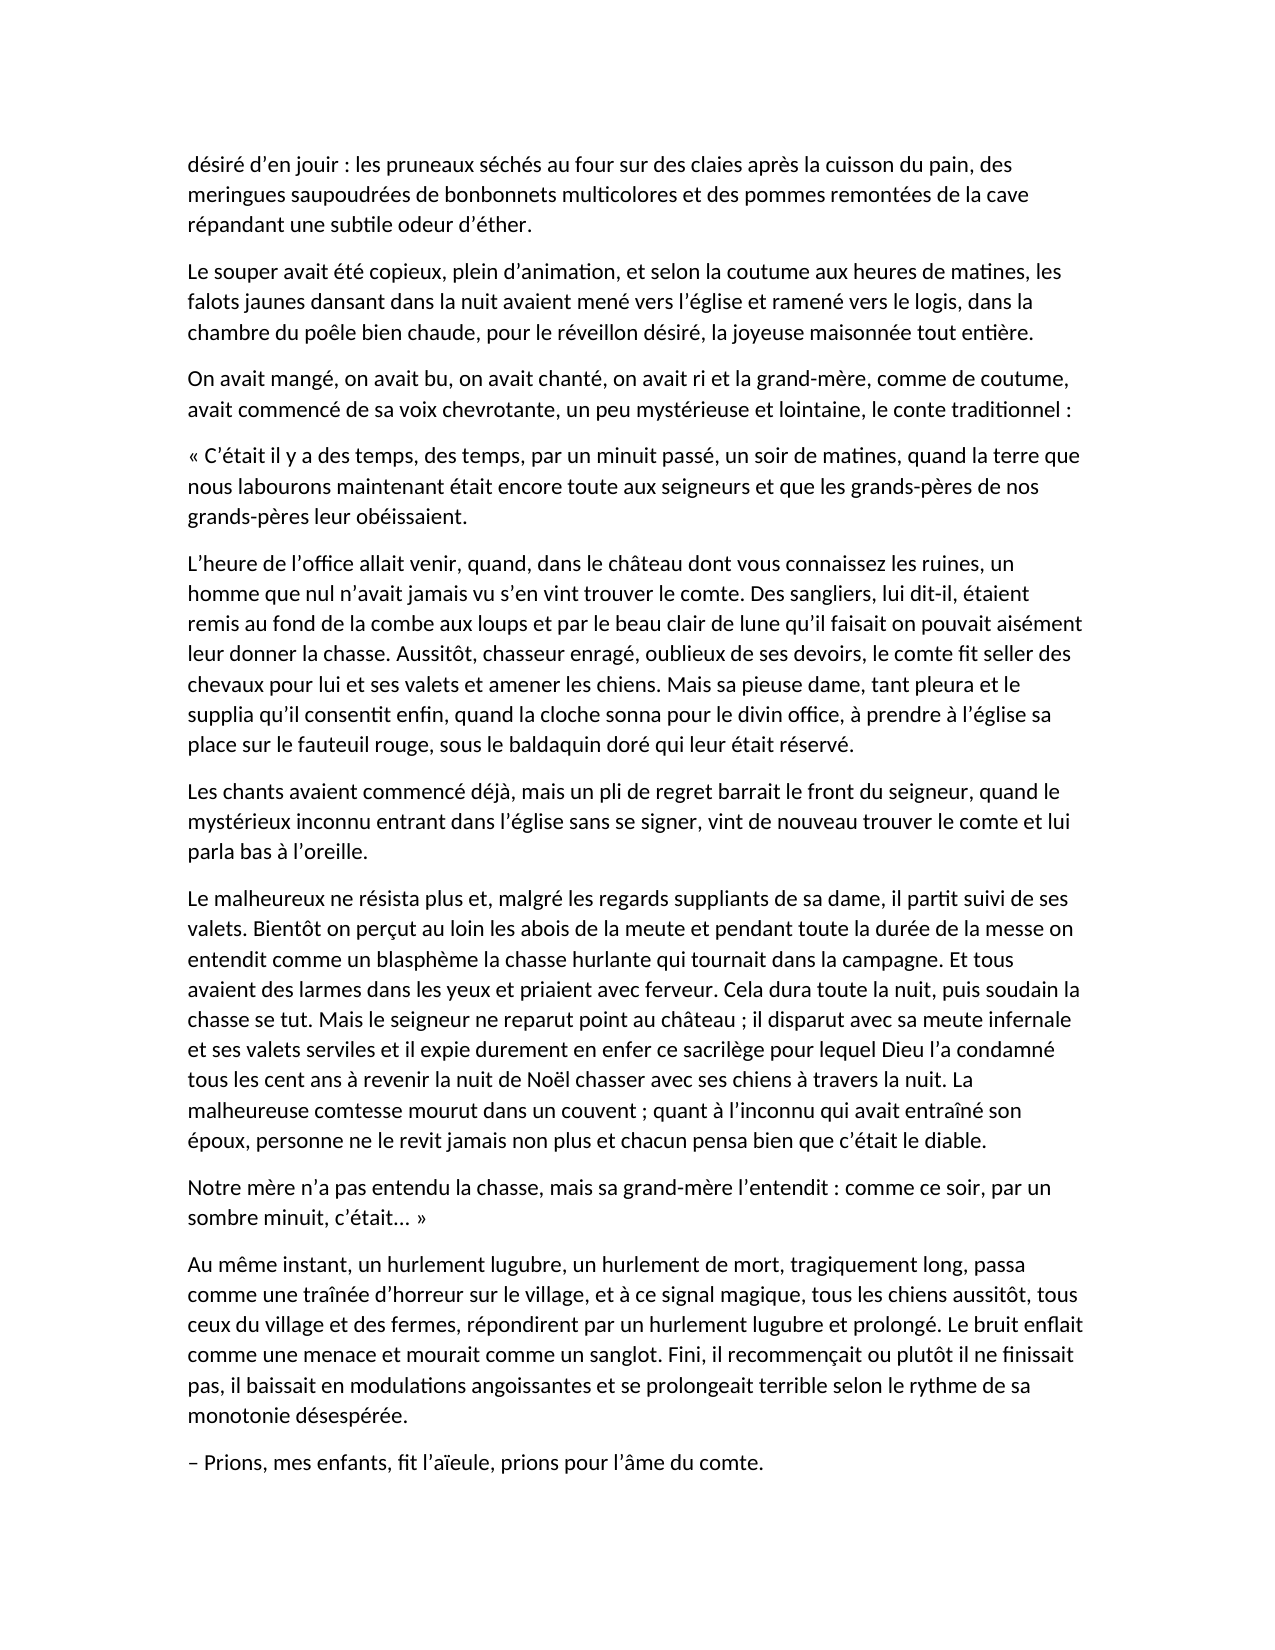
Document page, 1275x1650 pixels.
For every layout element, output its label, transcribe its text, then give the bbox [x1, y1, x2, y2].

text Les chants avaient commencé déjà, mais un pli de regret barrait le front du seigneur, quand le mystérieux inconnu entrant dans l’église sans se signer, vint de nouveau trouver le comte et lui parla bas à l’oreille. [187, 777, 1087, 866]
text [187, 150, 1087, 238]
text On avait mangé, on avait bu, on avait chanté, on avait ri et la grand-mère, comme de coutume, avait commencé de sa voix chevrotante, un peu mystérieuse et lointaine, le conte traditionnel : [187, 364, 1087, 423]
text L’heure de l’office allait venir, quand, dans le château dont vous connaissez les ruines, un homme que nul n’avait jamais vu s’en vint trouver le comte. Des sangliers, lui dit-il, étaient remis au fond de la combe aux loups et par le beau clair de lune qu’il faisait on pouvait aisément leur donner la chasse. Aussitôt, chasseur enragé, oublieux de ses devoirs, le comte fit seller des chevaux pour lui et ses valets et amener les chiens. Mais sa pieuse dame, tant pleura et le supplia qu’il consentit enfin, quand la cloche sonna pour le divin office, à prendre à l’église sa place sur le fauteuil rouge, sous le baldaquin doré qui leur était réservé. [187, 549, 1087, 758]
text Le malheureux ne résista plus et, malgré les regards suppliants de sa dame, il partit suivi de ses valets. Bientôt on perçut au loin les abois de la meute et pendant toute la durée de la messe on entendit comme un blasphème la chasse hurlante qui tournait dans la campagne. Et tous avaient des larmes dans les yeux et priaient avec ferveur. Cela dura toute la nuit, puis soudain la chasse se tut. Mais le seigneur ne reparut point au château ; il disparut avec sa meute infernale et ses valets serviles et il expie durement en enfer ce sacrilège pour lequel Dieu l’a condamné tous les cent ans à revenir la nuit de Noël chasser avec ses chiens à travers la nuit. La malheureuse comtesse mourut dans un couvent ; quant à l’inconnu qui avait entraîné son époux, personne ne le revit jamais non plus et chacun pensa bien que c’était le diable. [187, 884, 1087, 1154]
text « C’était il y a des temps, des temps, par un minuit passé, un soir de matines, quand la terre que nous labourons maintenant était encore toute aux seigneurs et que les grands-pères de nos grands-pères leur obéissaient. [187, 442, 1087, 530]
text Au même instant, un hurlement lugubre, un hurlement de mort, tragiquement long, passa comme une traînée d’horreur sur le village, et à ce signal magique, tous les chiens aussitôt, tous ceux du village et des fermes, répondirent par un hurlement lugubre et prolongé. Le bruit enflait comme une menace et mourait comme un sanglot. Fini, il recommençait ou plutôt il ne finissait pas, il baissait en modulations angoissantes et se prolongeait terrible selon le rythme de sa monotonie désespérée. [187, 1250, 1087, 1429]
text Le souper avait été copieux, plein d’animation, et selon la coutume aux heures de matines, les falots jaunes dansant dans la nuit avaient mené vers l’église et ramené vers le logis, dans la chambre du poêle bien chaude, pour le réveillon désiré, la joyeuse maisonnée tout entière. [187, 257, 1087, 346]
text Notre mère n’a pas entendu la chasse, mais sa grand-mère l’entendit : comme ce soir, par un sombre minuit, c’était... » [187, 1173, 1087, 1231]
text – Prions, mes enfants, fit l’aïeule, prions pour l’âme du comte. [187, 1448, 1087, 1476]
